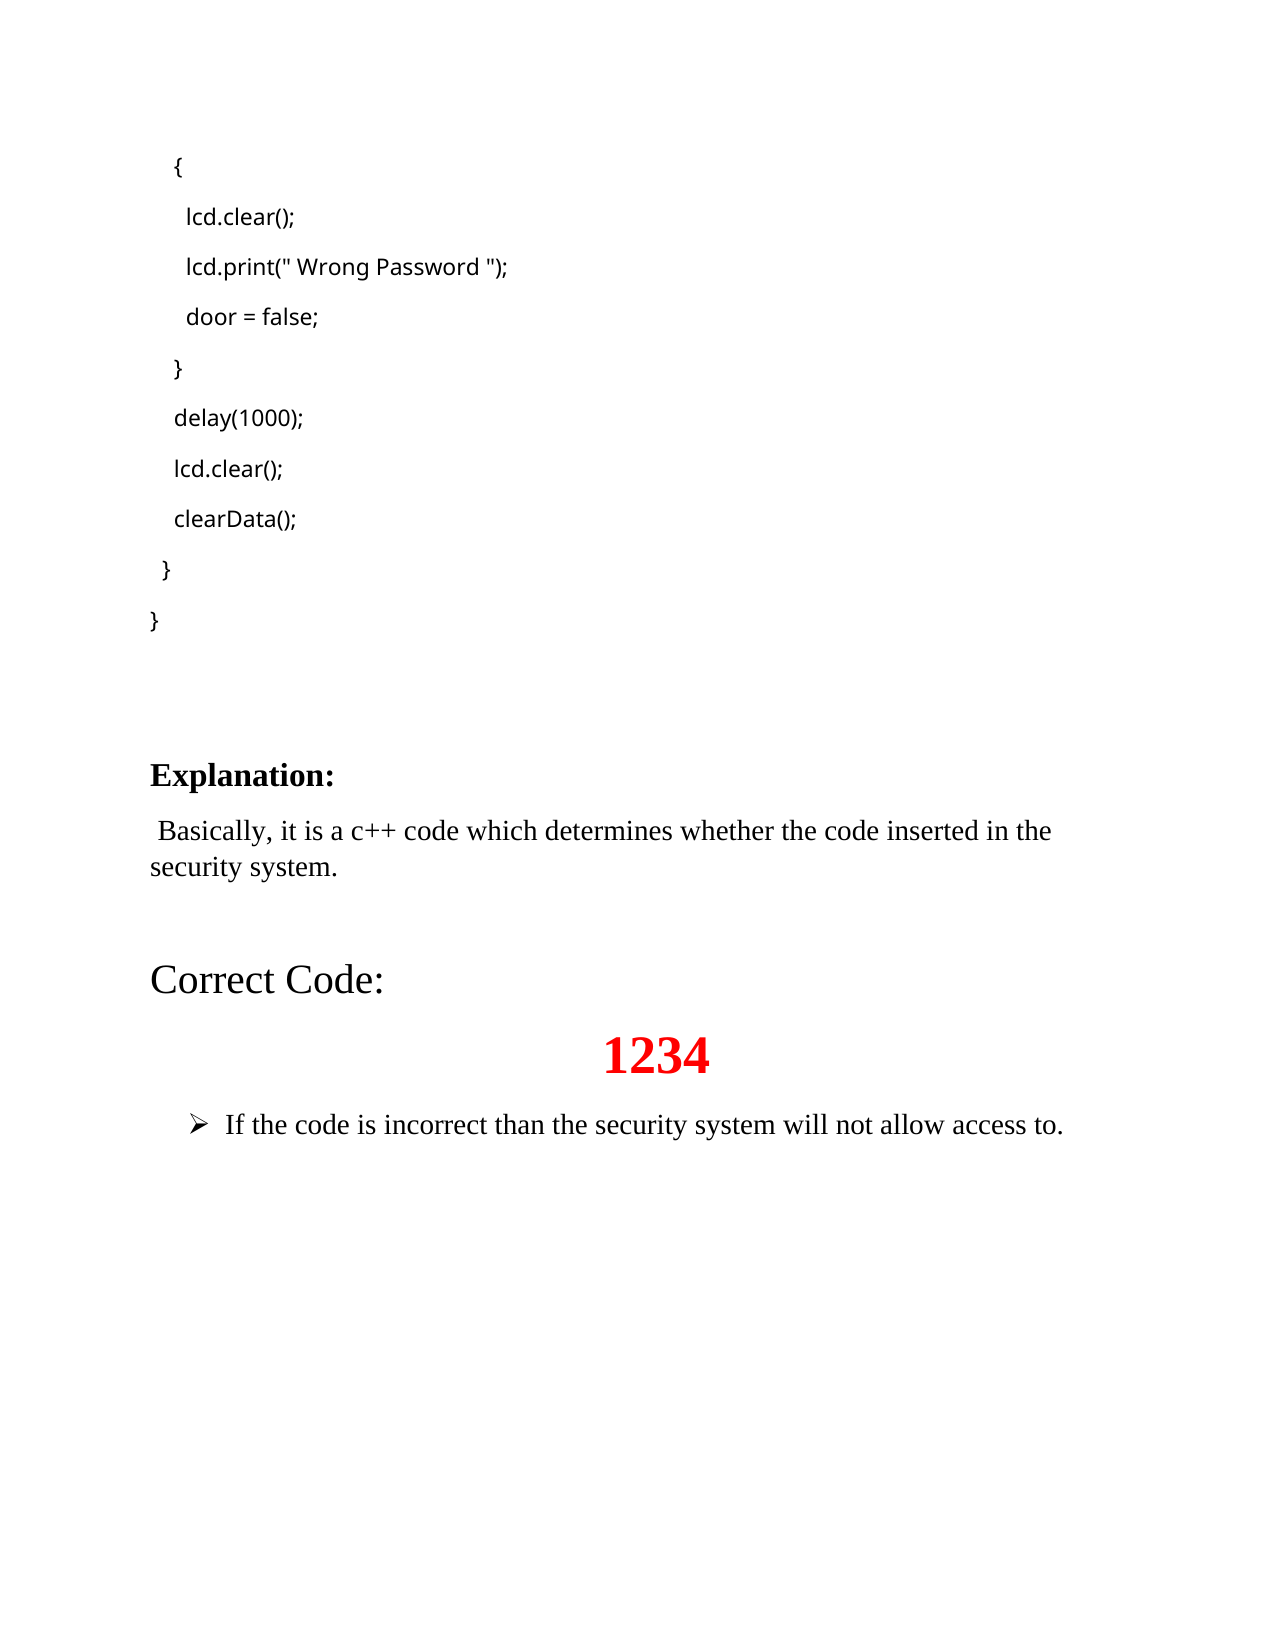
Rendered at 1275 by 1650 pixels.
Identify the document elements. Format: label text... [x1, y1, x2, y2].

text } [150, 604, 1125, 635]
text 1234 [187, 1023, 1125, 1085]
text lcd.clear(); [150, 452, 1125, 484]
text Explanation: [150, 755, 1125, 793]
text clearData(); [150, 503, 1125, 534]
text { [150, 150, 1125, 181]
text } [150, 352, 1125, 383]
text } [150, 553, 1125, 584]
text Correct Code: [150, 955, 1125, 1003]
text delay(1000); [150, 402, 1125, 433]
text Basically, it is a c++ code which determines whether the code inserted in the security system. [150, 813, 1125, 883]
text lcd.print(" Wrong Password "); [150, 251, 1125, 282]
list If the code is incorrect than the security system will not allow access to. [187, 1107, 1125, 1141]
text lcd.clear(); [150, 200, 1125, 232]
text door = false; [150, 301, 1125, 332]
